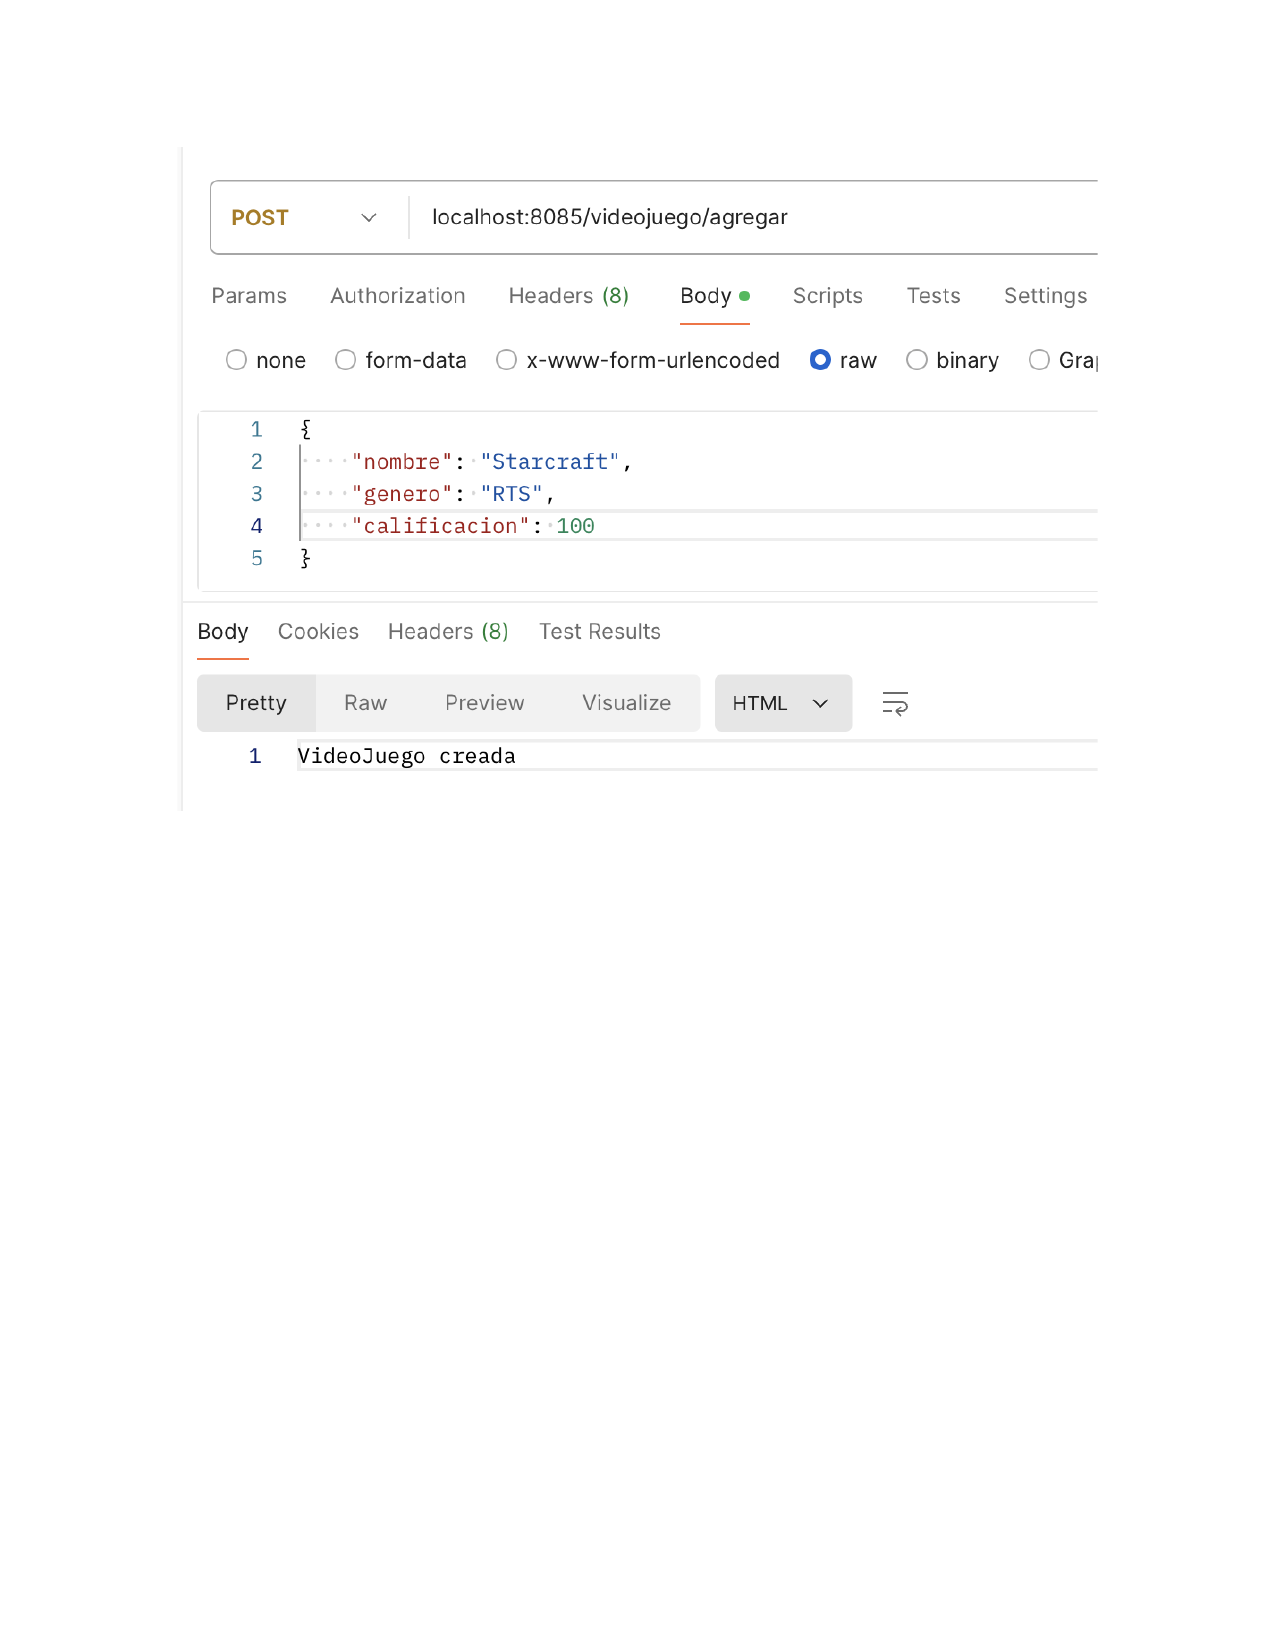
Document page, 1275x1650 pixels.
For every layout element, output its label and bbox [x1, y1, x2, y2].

picture [177, 147, 1098, 811]
